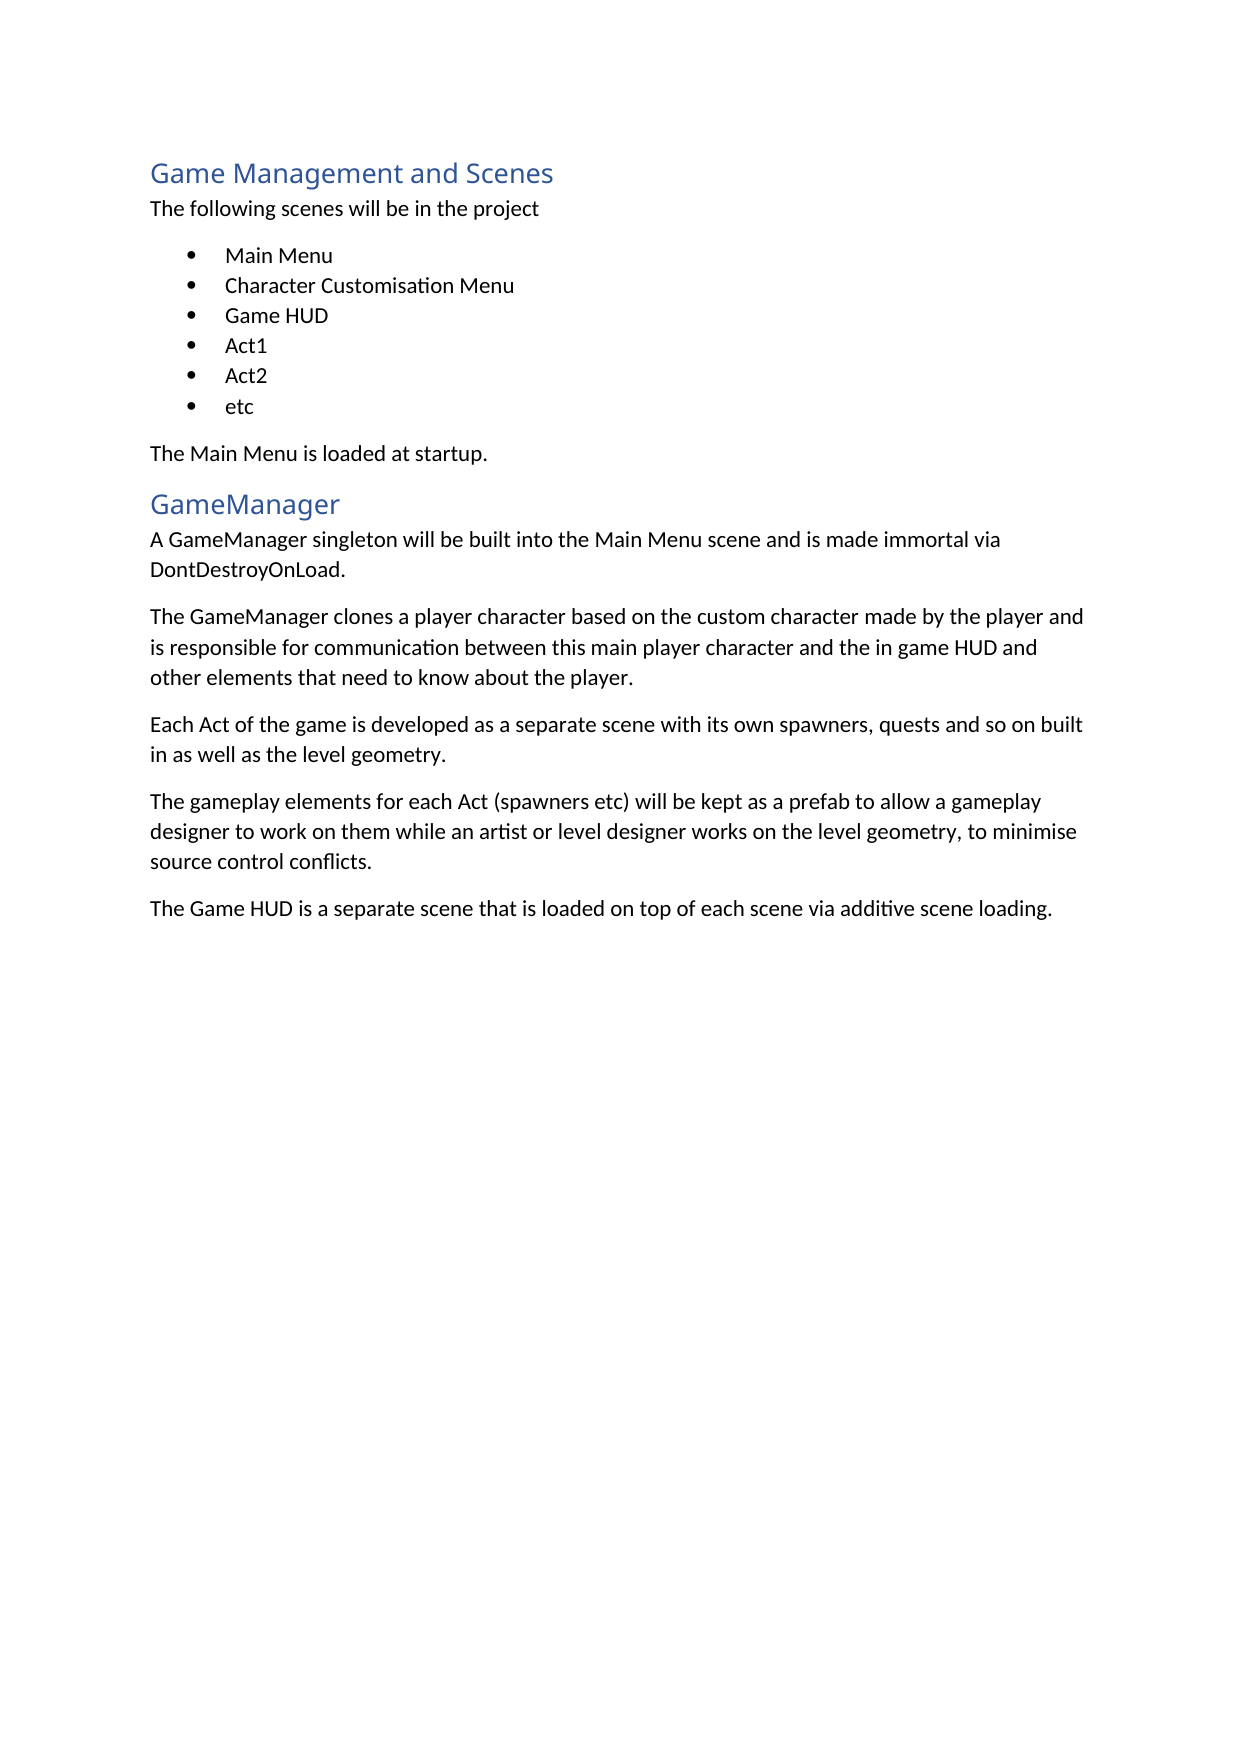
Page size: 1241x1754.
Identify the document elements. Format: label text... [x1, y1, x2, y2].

list Main Menu [187, 241, 1090, 269]
list etc [187, 392, 1090, 420]
list Game HUD [187, 301, 1090, 329]
list Act1 [187, 331, 1090, 359]
list Act2 [187, 362, 1090, 390]
list Character Customisation Menu [187, 271, 1090, 299]
text The Main Menu is loaded at startup. [150, 439, 1090, 467]
text A GameManager singleton will be built into the Main Menu scene and is made immortal via DontDestroyOnLoad. [150, 525, 1090, 584]
subtitle Game Management and Scenes [150, 154, 1090, 191]
subtitle GameManager [150, 486, 1090, 522]
text The gameplay elements for each Act (spawners etc) will be kept as a prefab to allow a gameplay designer to work on them while an artist or level designer works on the level geometry, to minimise source control conflicts. [150, 787, 1090, 875]
text The GameManager clones a player character based on the custom character made by the player and is responsible for communication between this main player character and the in game HUD and other elements that need to know about the player. [150, 602, 1090, 691]
text The Game HUD is a separate scene that is loaded on top of each scene via additive scene loading. [150, 894, 1090, 922]
text The following scenes will be in the project [150, 194, 1090, 222]
text Each Act of the game is developed as a separate scene with its own spawners, quests and so on built in as well as the level geometry. [150, 710, 1090, 768]
